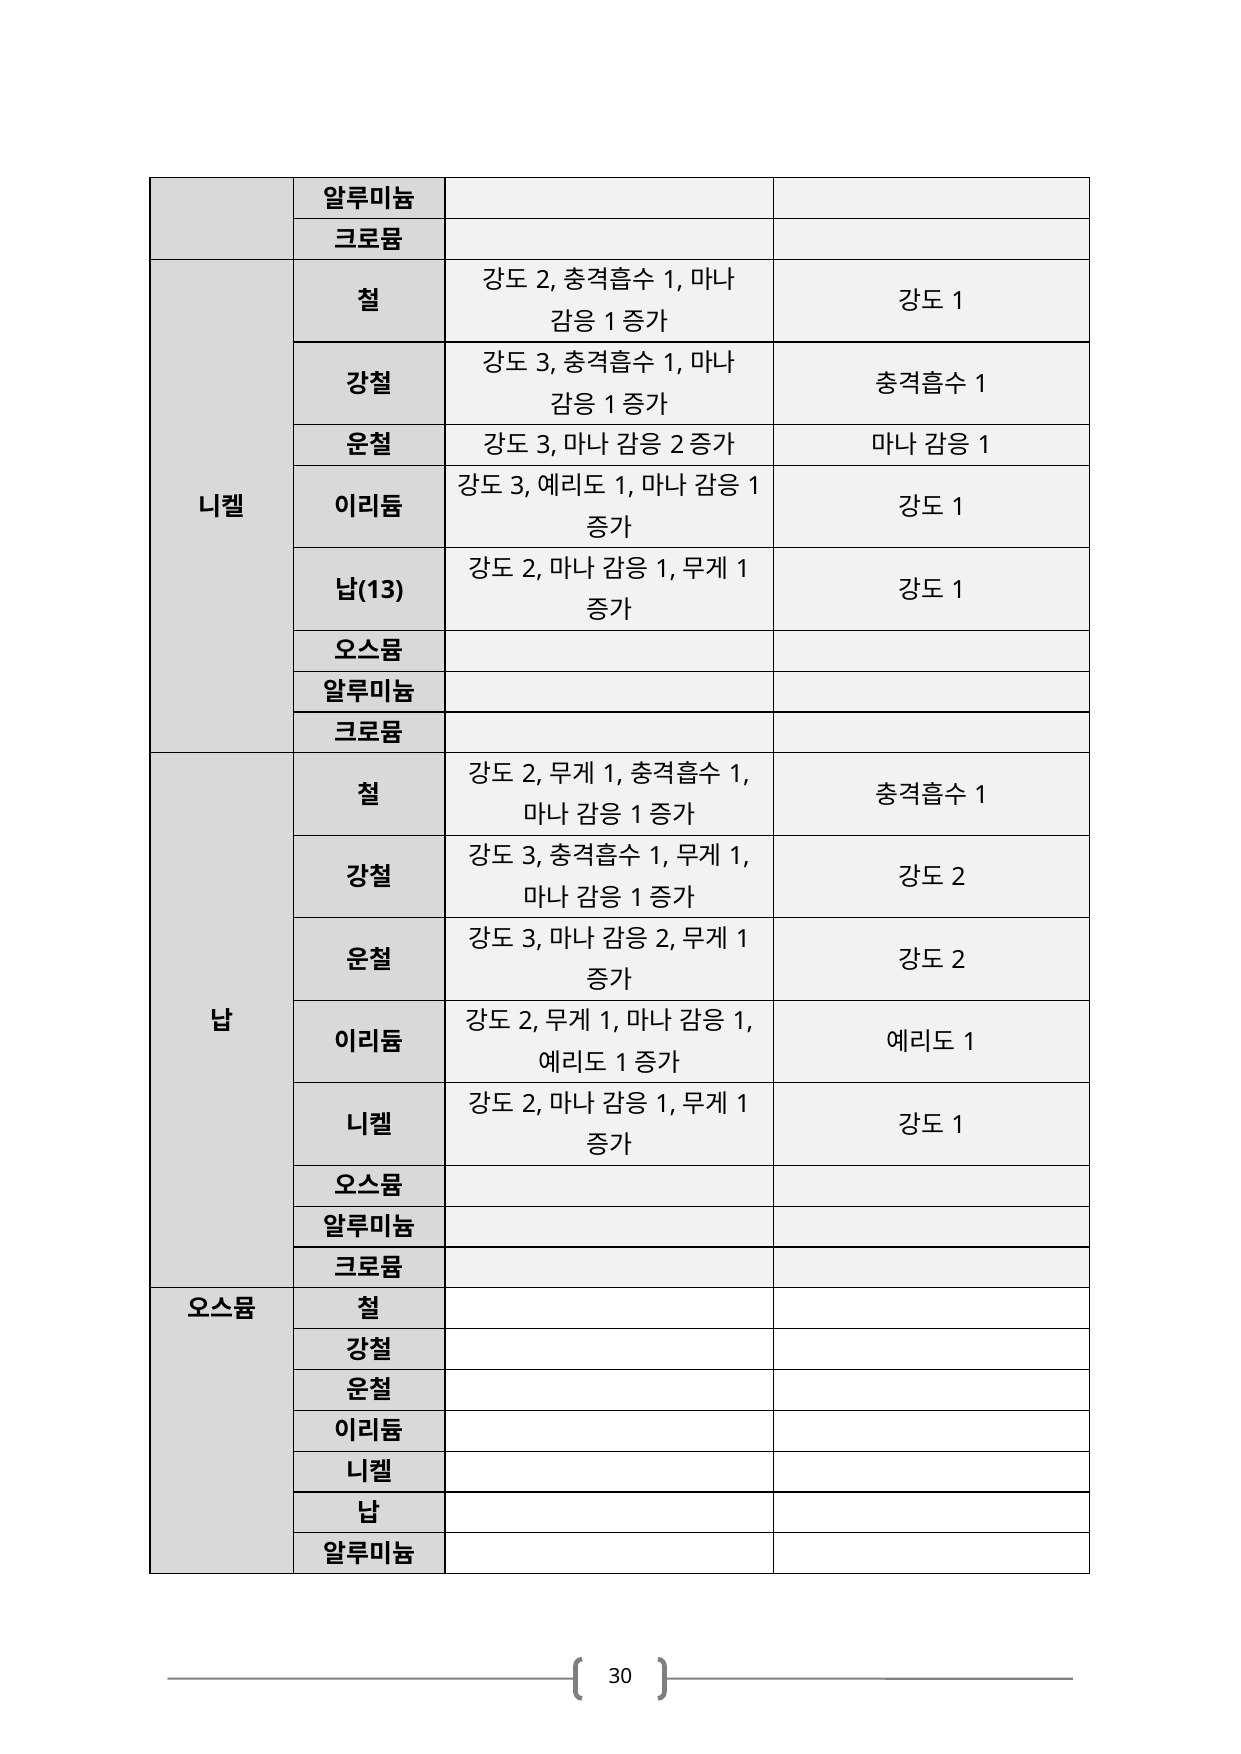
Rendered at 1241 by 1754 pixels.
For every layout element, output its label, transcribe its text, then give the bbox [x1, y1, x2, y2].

table_cell [774, 219, 1089, 259]
table_cell [446, 1288, 773, 1328]
table_cell [774, 1493, 1089, 1532]
table_cell 강도 2, 마나 감응 1, 무게 1증가 [446, 548, 773, 630]
table_cell [446, 631, 773, 671]
table_cell 납 [151, 753, 293, 1287]
table_cell [446, 1248, 773, 1287]
table_cell 니켈 [294, 1452, 444, 1491]
table_cell 강도 2, 무게 1, 마나 감응 1, 예리도 1증가 [446, 1001, 773, 1082]
table_cell 강도 2, 마나 감응 1, 무게 1증가 [446, 1083, 773, 1165]
table_cell [774, 1248, 1089, 1287]
table_cell 강철 [294, 1329, 444, 1369]
table_cell 강도 3, 예리도 1, 마나 감응 1증가 [446, 466, 773, 547]
table_cell 운철 [294, 425, 444, 465]
table_cell 강도 2 [774, 918, 1089, 1000]
table_cell 납(13) [294, 548, 444, 630]
table_cell 철 [294, 1288, 444, 1328]
table_cell 알루미늄 [294, 1533, 444, 1573]
table_cell 오스뮴 [151, 1288, 293, 1573]
table_cell 오스뮴 [294, 631, 444, 671]
table_cell 이리듐 [294, 466, 444, 547]
table_cell [446, 1166, 773, 1206]
table_cell [774, 713, 1089, 752]
table_cell [446, 1411, 773, 1451]
table_cell [446, 219, 773, 259]
table_cell 알루미늄 [294, 672, 444, 711]
table_cell 강도 3, 충격흡수 1, 무게 1, 마나 감응 1증가 [446, 836, 773, 917]
table_cell 강도 1 [774, 548, 1089, 630]
table_cell [446, 1207, 773, 1246]
table_cell 니켈 [151, 260, 293, 752]
table_cell 운철 [294, 1370, 444, 1410]
table_cell 마나 감응 1 [774, 425, 1089, 465]
table_cell [446, 713, 773, 752]
table_cell [774, 1288, 1089, 1328]
table_cell 철 [294, 260, 444, 341]
table_cell 강도 2, 무게 1, 충격흡수 1, 마나 감응 1증가 [446, 753, 773, 835]
table_cell 강도 1 [774, 1083, 1089, 1165]
table_cell [446, 1370, 773, 1410]
table_cell 오스뮴 [294, 1166, 444, 1206]
table_cell [774, 1166, 1089, 1206]
table_cell [774, 1452, 1089, 1491]
table_cell [774, 631, 1089, 671]
table_cell 강도 3, 마나 감응 2증가 [446, 425, 773, 465]
table_cell [446, 1452, 773, 1491]
table_cell [446, 1533, 773, 1573]
table_cell 알루미늄 [294, 178, 444, 218]
table_cell 니켈 [294, 1083, 444, 1165]
table_cell [774, 1411, 1089, 1451]
table_cell [774, 178, 1089, 218]
table_cell 강도 1 [774, 260, 1089, 341]
table_cell 강도 3, 마나 감응 2, 무게 1증가 [446, 918, 773, 1000]
table_cell 강철 [294, 343, 444, 424]
table_cell 크로뮴 [294, 713, 444, 752]
table_cell [446, 1493, 773, 1532]
table_cell 강철 [294, 836, 444, 917]
table_cell 충격흡수 1 [774, 343, 1089, 424]
table_cell 크로뮴 [294, 1248, 444, 1287]
table_cell 이리듐 [294, 1001, 444, 1082]
table_cell 납 [294, 1493, 444, 1532]
table_cell 강도 1 [774, 466, 1089, 547]
table_cell [774, 1207, 1089, 1246]
table_cell 강도 3, 충격흡수 1, 마나 감응 1증가 [446, 343, 773, 424]
table_cell 강도 2, 충격흡수 1, 마나 감응 1증가 [446, 260, 773, 341]
table_cell 예리도 1 [774, 1001, 1089, 1082]
table_cell 이리듐 [294, 1411, 444, 1451]
table_cell 운철 [294, 918, 444, 1000]
table_cell [446, 672, 773, 711]
table_cell [446, 1329, 773, 1369]
table_cell [774, 1533, 1089, 1573]
table_cell [446, 178, 773, 218]
table_cell [774, 1370, 1089, 1410]
table_cell 알루미늄 [294, 1207, 444, 1246]
table_cell 충격흡수 1 [774, 753, 1089, 835]
table_cell 철 [294, 753, 444, 835]
table_cell 강도 2 [774, 836, 1089, 917]
table_cell [774, 672, 1089, 711]
table_cell 크로뮴 [294, 219, 444, 259]
table_cell [774, 1329, 1089, 1369]
